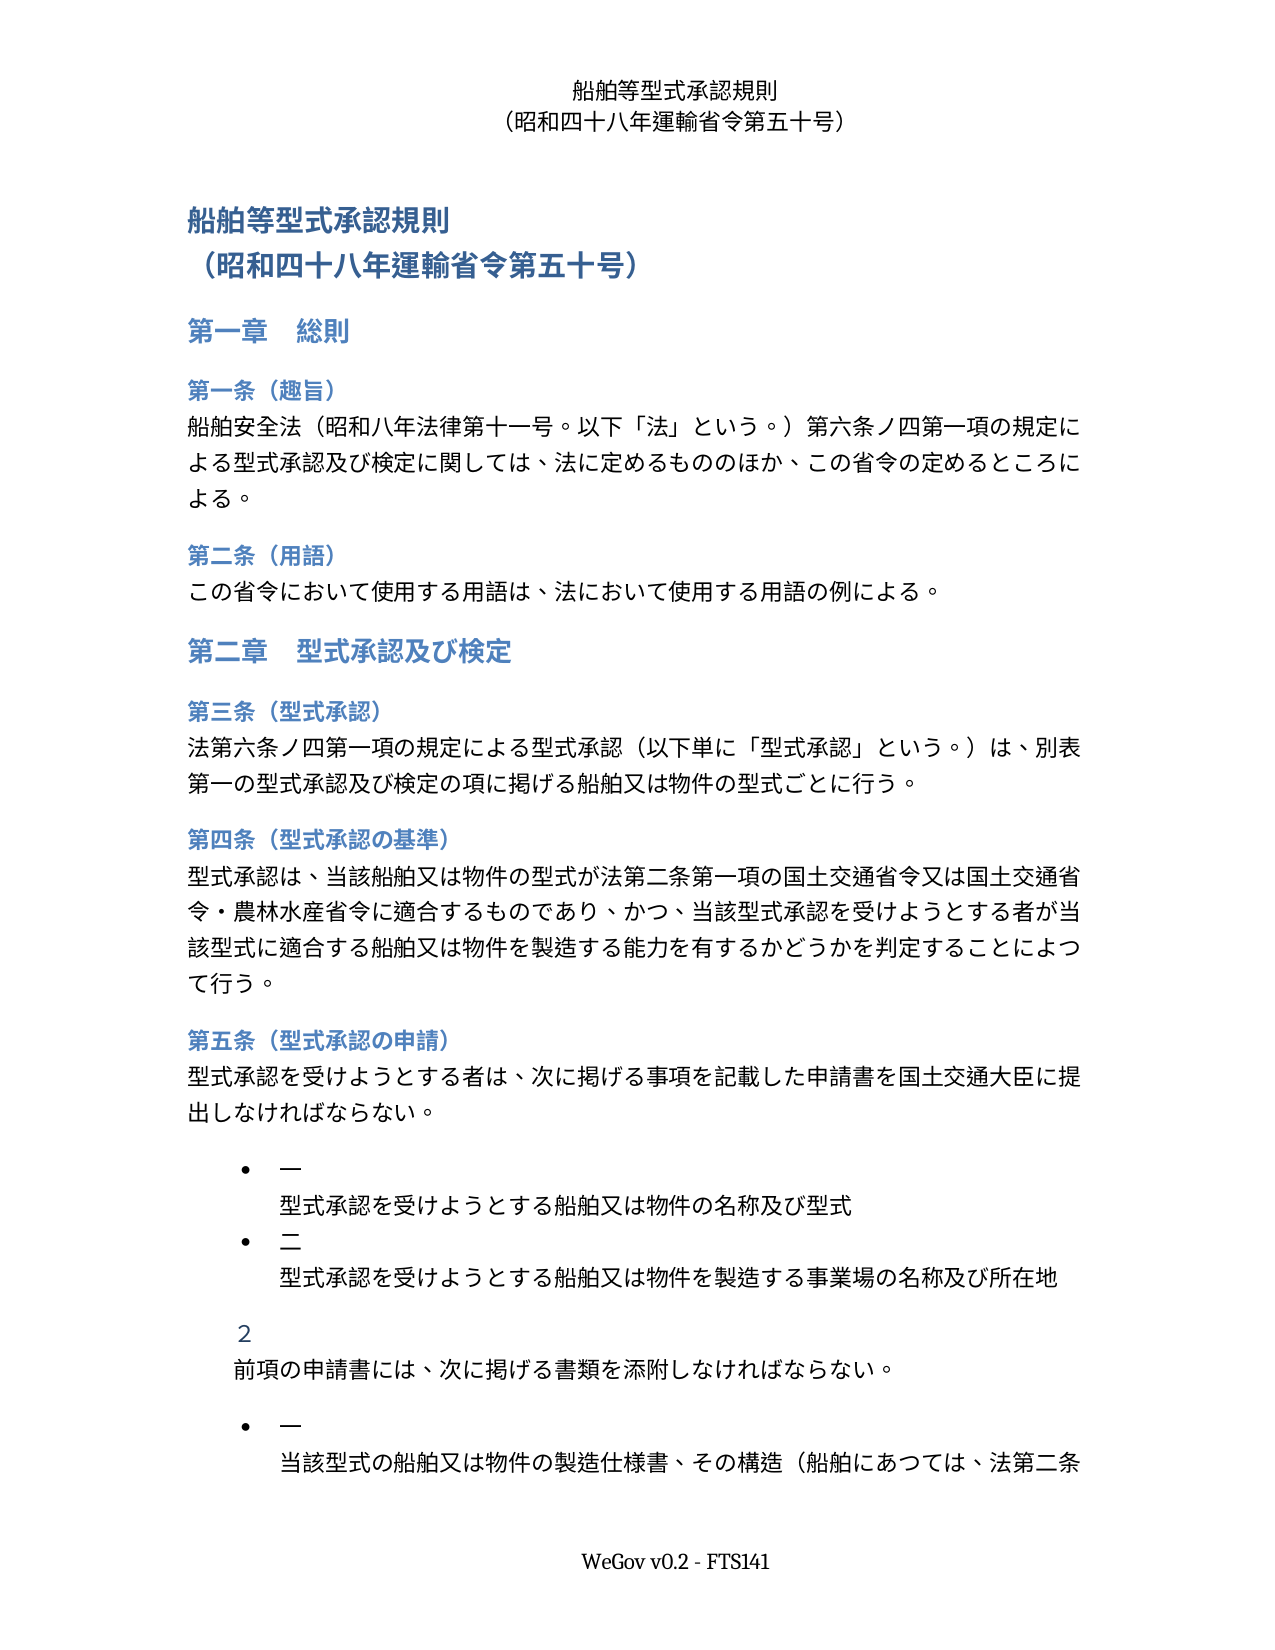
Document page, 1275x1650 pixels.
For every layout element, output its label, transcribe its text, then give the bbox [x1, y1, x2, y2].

text 船舶安全法（昭和八年法律第十一号。以下「法」という。）第六条ノ四第一項の規定による型式承認及び検定に関しては、法に定めるもののほか、この省令の定めるところによる。 [187, 411, 1087, 514]
subtitle 船舶等型式承認規則 （昭和四十八年運輸省令第五十号） [187, 200, 1087, 285]
subtitle 第一章 総則 [187, 312, 1087, 349]
subtitle 第一条（趣旨） [187, 375, 1087, 407]
text 法第六条ノ四第一項の規定による型式承認（以下単に「型式承認」という。）は、別表第一の型式承認及び検定の項に掲げる船舶又は物件の型式ごとに行う。 [187, 732, 1087, 799]
subtitle ２ [233, 1318, 1087, 1349]
subtitle 第二章 型式承認及び検定 [187, 633, 1087, 669]
subtitle 第二条（用語） [187, 540, 1087, 571]
subtitle 第四条（型式承認の基準） [187, 824, 1087, 856]
text 型式承認を受けようとする者は、次に掲げる事項を記載した申請書を国土交通大臣に提出しなければならない。 [187, 1061, 1087, 1128]
text 前項の申請書には、次に掲げる書類を添附しなければならない。 [233, 1354, 1087, 1385]
text 型式承認は、当該船舶又は物件の型式が法第二条第一項の国土交通省令又は国土交通省令・農林水産省令に適合するものであり、かつ、当該型式承認を受けようとする者が当該型式に適合する船舶又は物件を製造する能力を有するかどうかを判定することによつて行う。 [187, 860, 1087, 999]
list 一 型式承認を受けようとする船舶又は物件の名称及び型式 [242, 1154, 1087, 1221]
text この省令において使用する用語は、法において使用する用語の例による。 [187, 576, 1087, 607]
list 一 当該型式の船舶又は物件の製造仕様書、その構造（船舶にあつては、法第二条第一項各号に掲げる事項に係る物件の構造及び配置）を示す図面並びに性能、形状、構造及び材料（以下「性能等」という。）並びに使用方法に関する説明書 [242, 1411, 1087, 1478]
subtitle 第五条（型式承認の申請） [187, 1025, 1087, 1056]
subtitle 第三条（型式承認） [187, 696, 1087, 727]
list 二 型式承認を受けようとする船舶又は物件を製造する事業場の名称及び所在地 [242, 1226, 1087, 1293]
